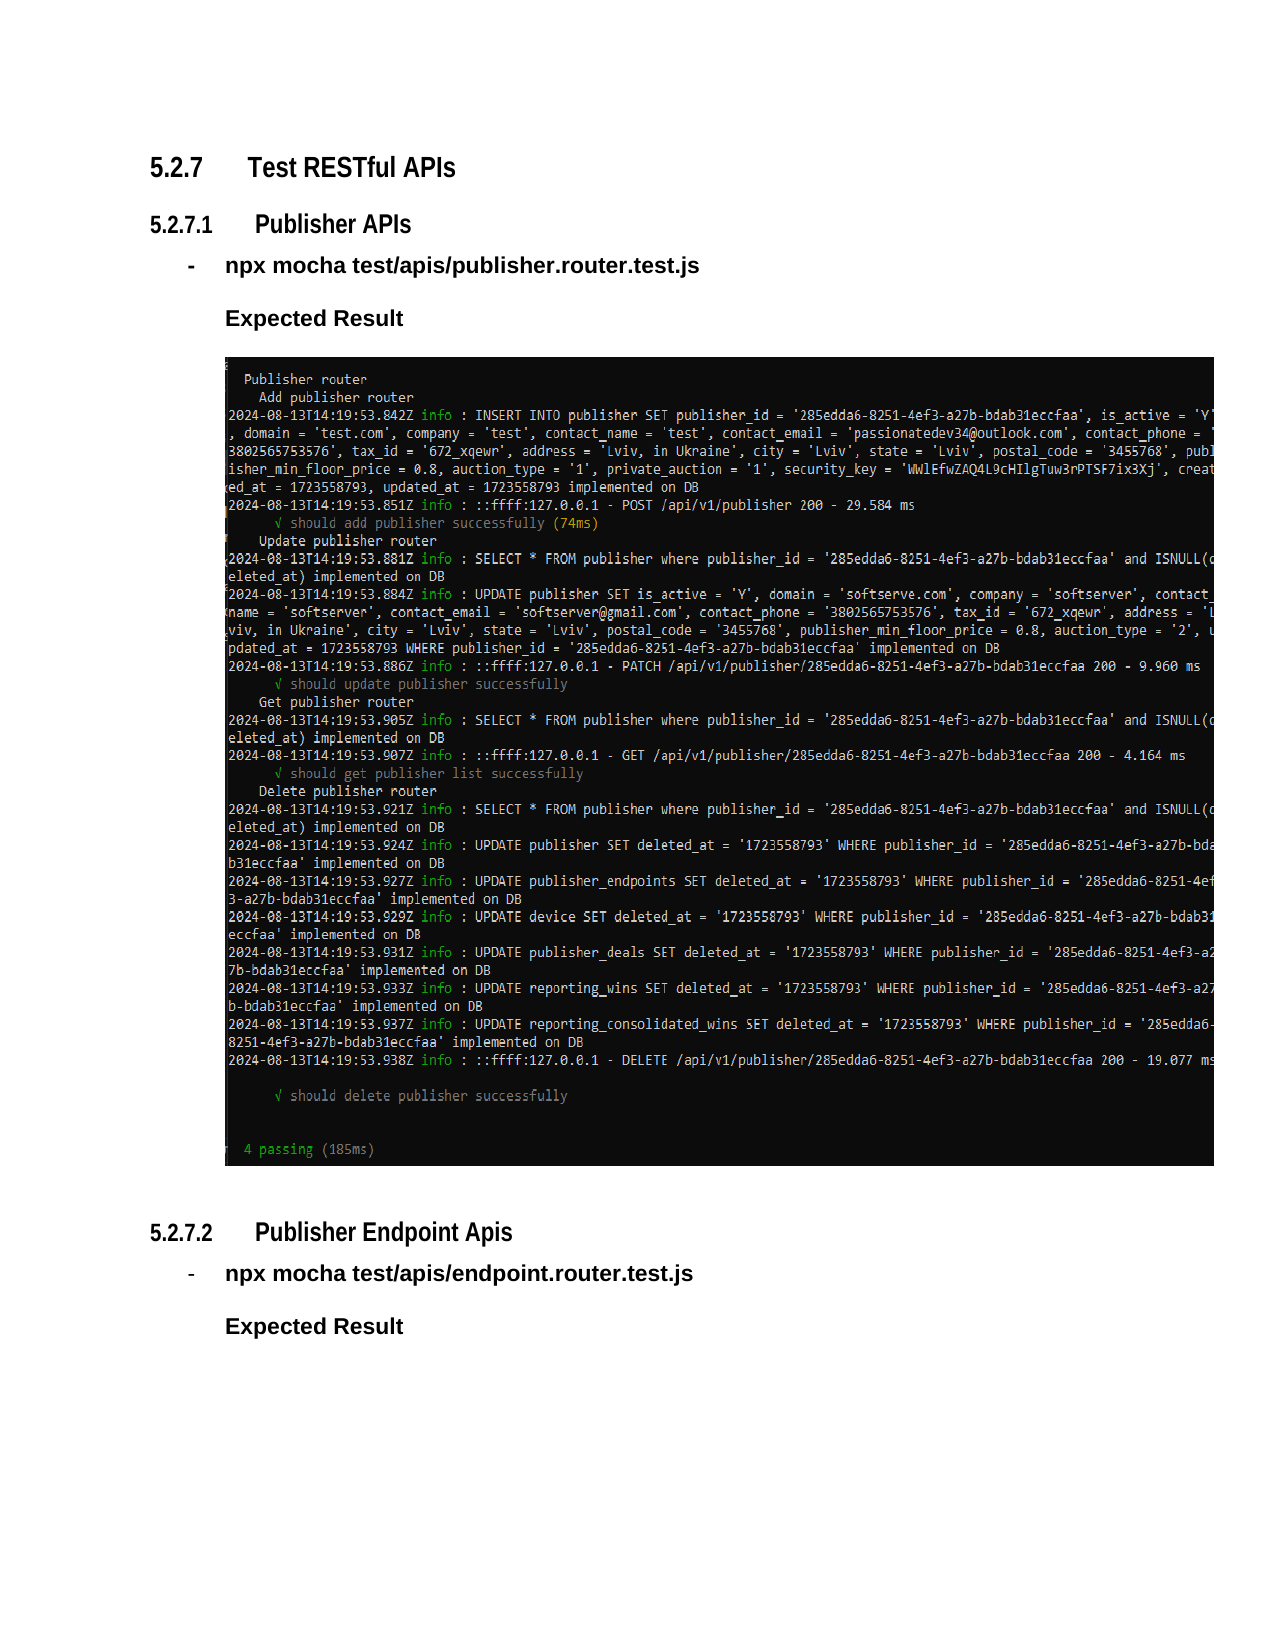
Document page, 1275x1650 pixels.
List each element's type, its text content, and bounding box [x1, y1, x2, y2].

subtitle Publisher Endpoint Apis [150, 1216, 1125, 1247]
list Expected Result [225, 305, 1125, 331]
list npx mocha test/apis/endpoint.router.test.js [187, 1260, 1125, 1286]
list npx mocha test/apis/publisher.router.test.js [187, 252, 1125, 278]
subtitle Publisher APIs [150, 208, 1125, 239]
picture [225, 357, 1214, 1166]
list Expected Result [225, 1313, 1125, 1339]
subtitle Test RESTful APIs [150, 150, 1125, 183]
